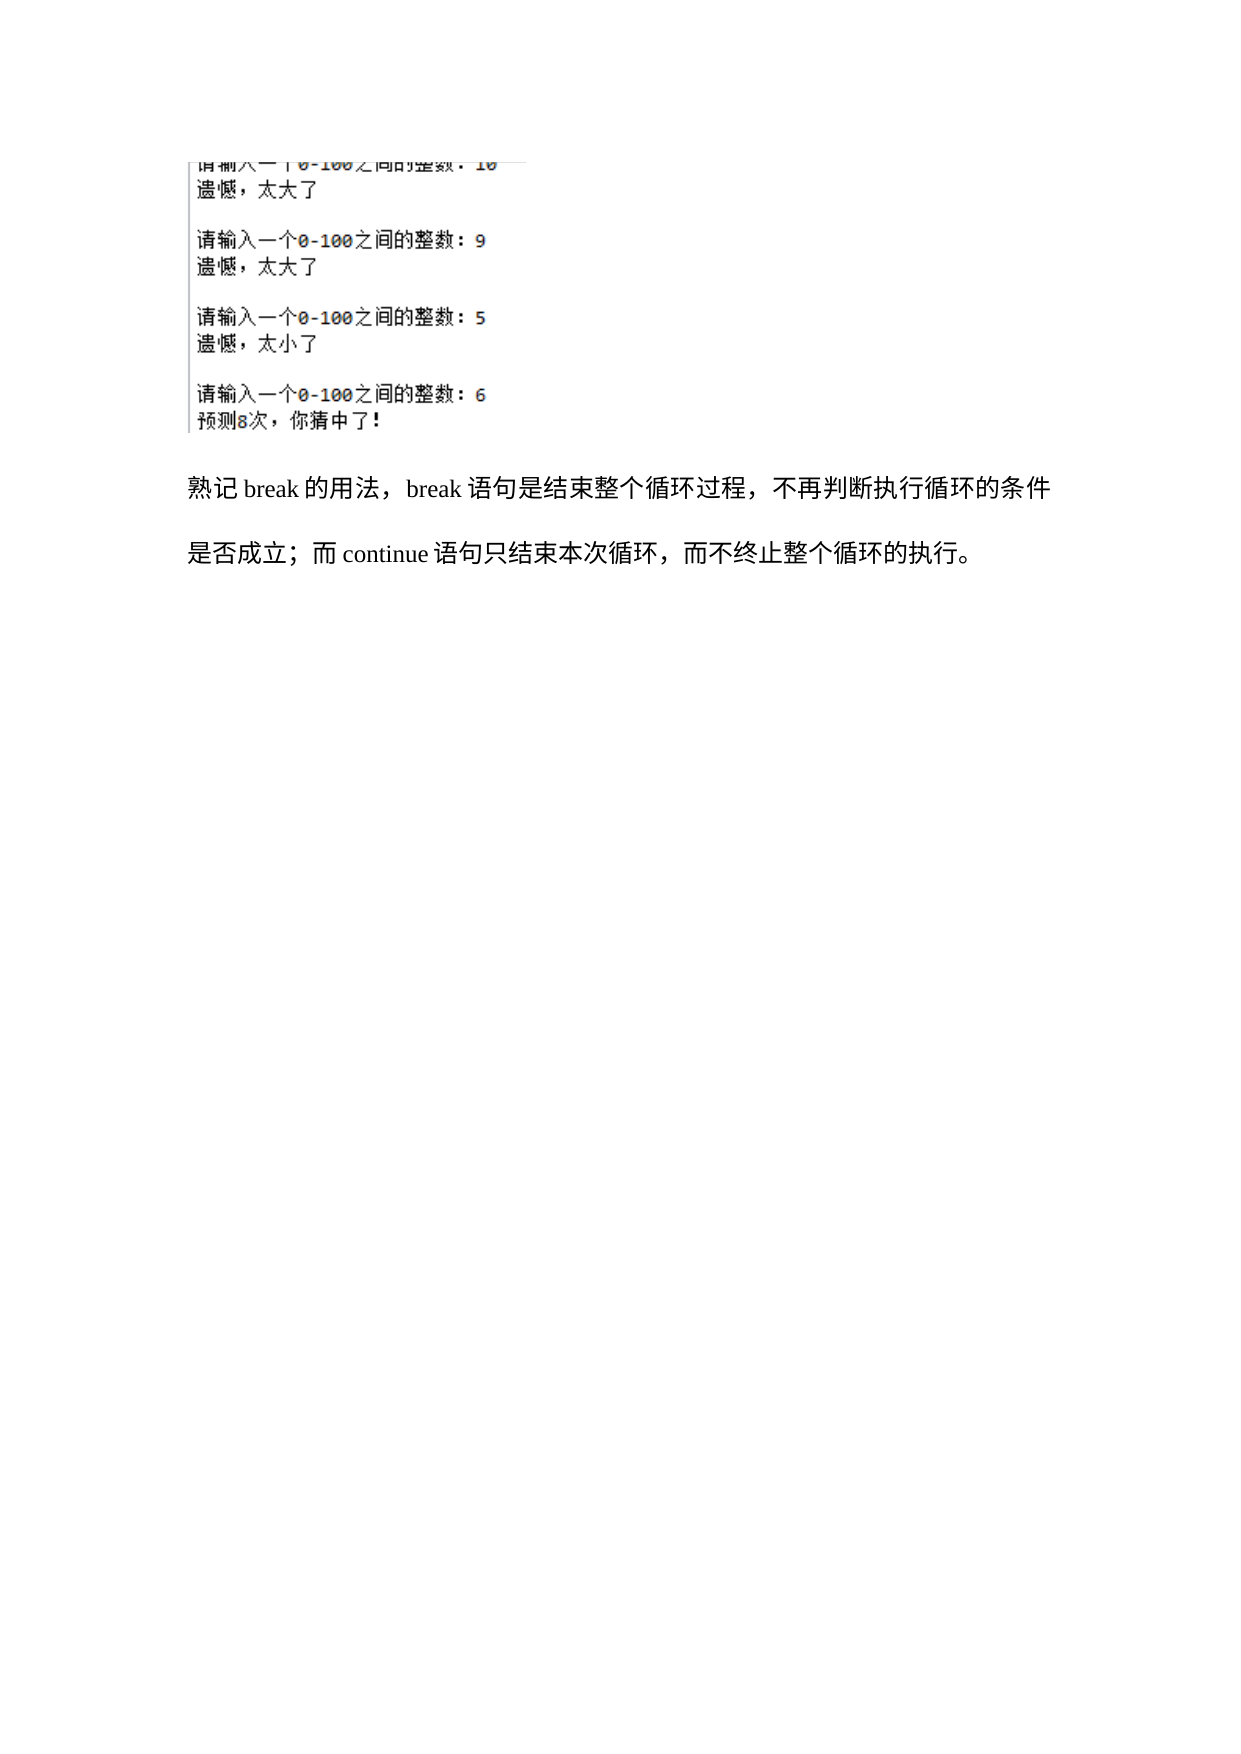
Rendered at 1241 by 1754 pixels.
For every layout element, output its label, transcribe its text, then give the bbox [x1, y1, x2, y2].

text 熟记break的用法，break语句是结束整个循环过程，不再判断执行循环的条件是否成立；而continue语句只结束本次循环，而不终止整个循环的执行。 [187, 454, 1053, 584]
picture [187, 162, 527, 433]
